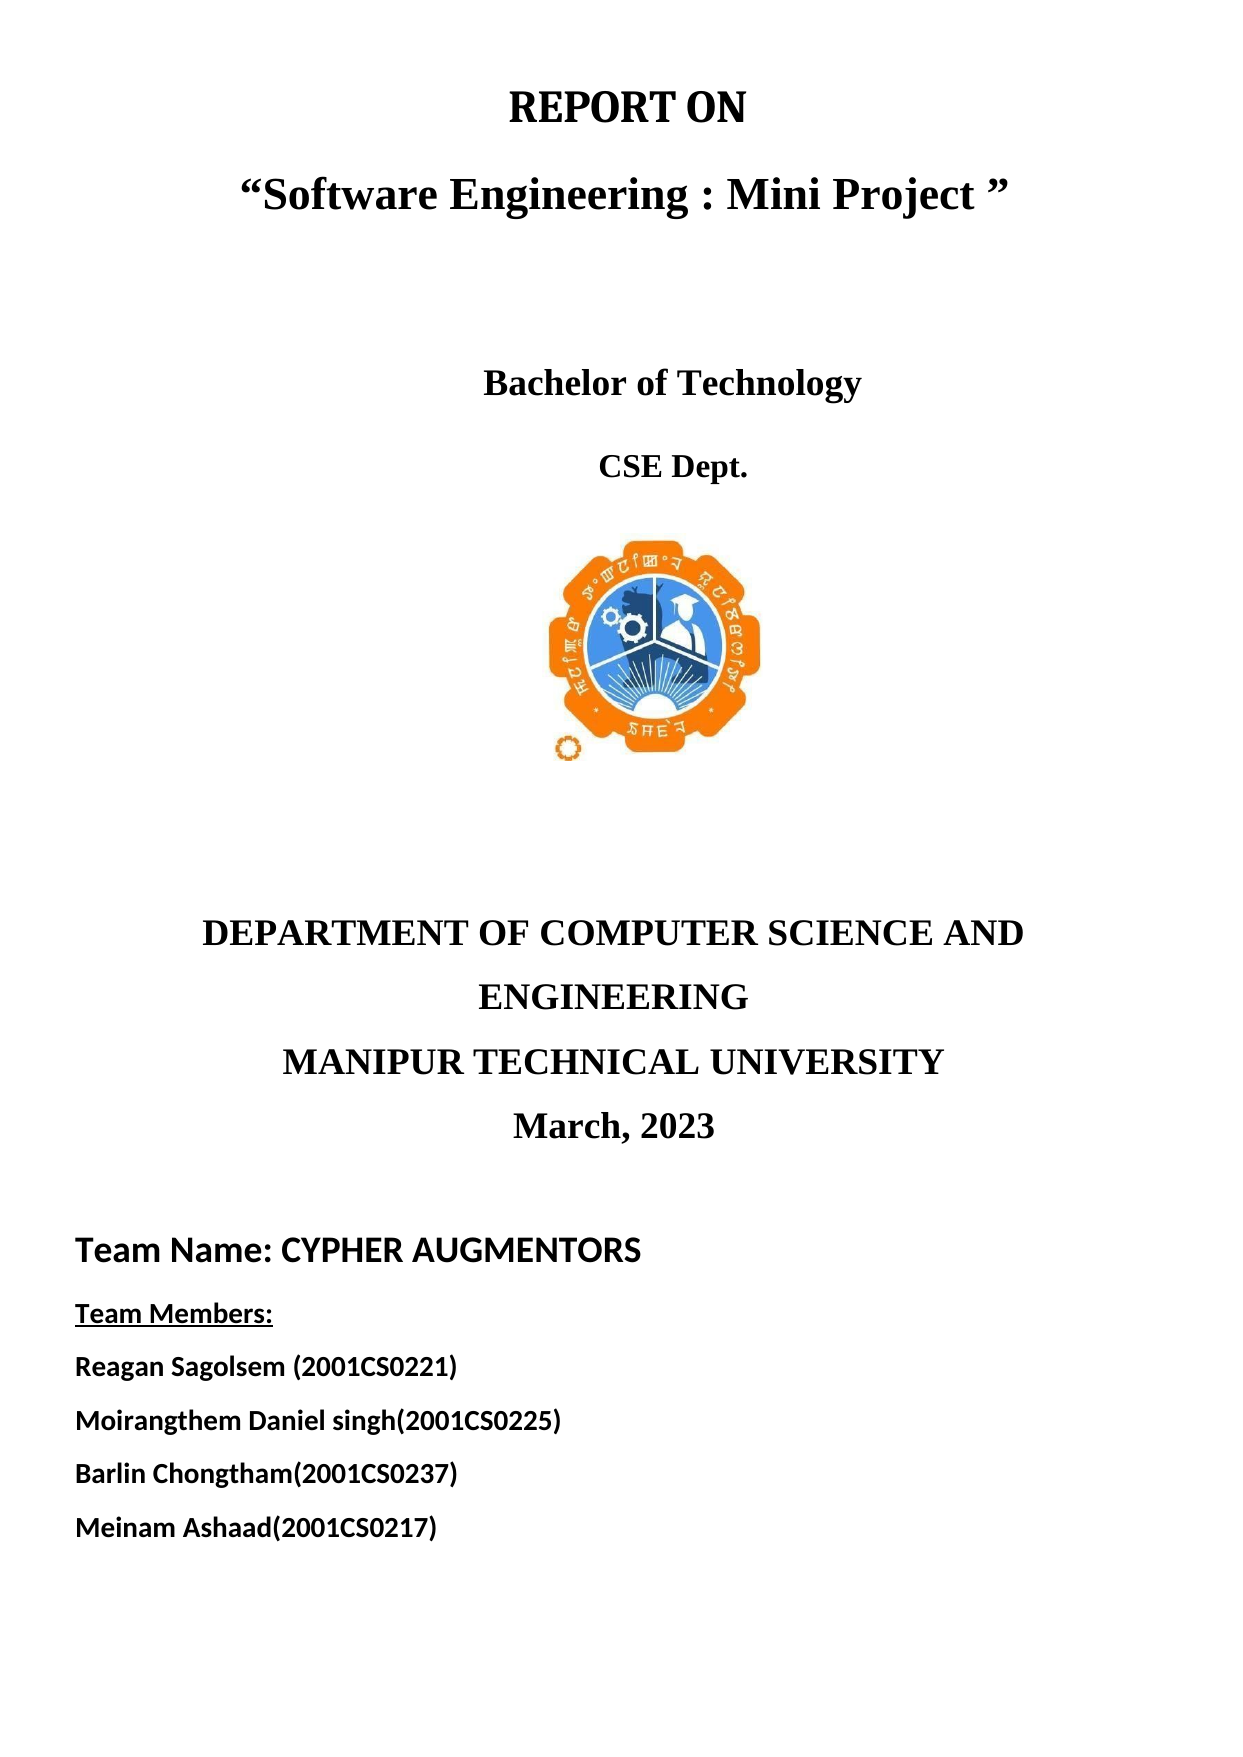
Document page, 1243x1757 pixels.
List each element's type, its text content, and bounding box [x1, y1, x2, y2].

text Team Name: CYPHER AUGMENTORS [75, 1226, 963, 1272]
text Barlin Chongtham(2001CS0237) [75, 1455, 963, 1491]
title REPORT ON [75, 81, 1034, 134]
text March, 2023 [265, 1104, 963, 1147]
text Meinam Ashaad(2001CS0217) [75, 1509, 963, 1544]
text DEPARTMENT OF COMPUTER SCIENCE AND ENGINEERING [193, 910, 1034, 1018]
text MANIPUR TECHNICAL UNIVERSITY [265, 1039, 963, 1082]
text Team Members: [75, 1295, 963, 1331]
text Moirangthem Daniel singh(2001CS0225) [75, 1402, 963, 1437]
subtitle Bachelor of Technology [193, 361, 1034, 404]
text Reagan Sagolsem (2001CS0221) [75, 1348, 963, 1384]
title “Software Engineering : Mini Project ” [193, 167, 1034, 219]
subtitle CSE Dept. [193, 447, 1035, 485]
picture [542, 533, 763, 761]
